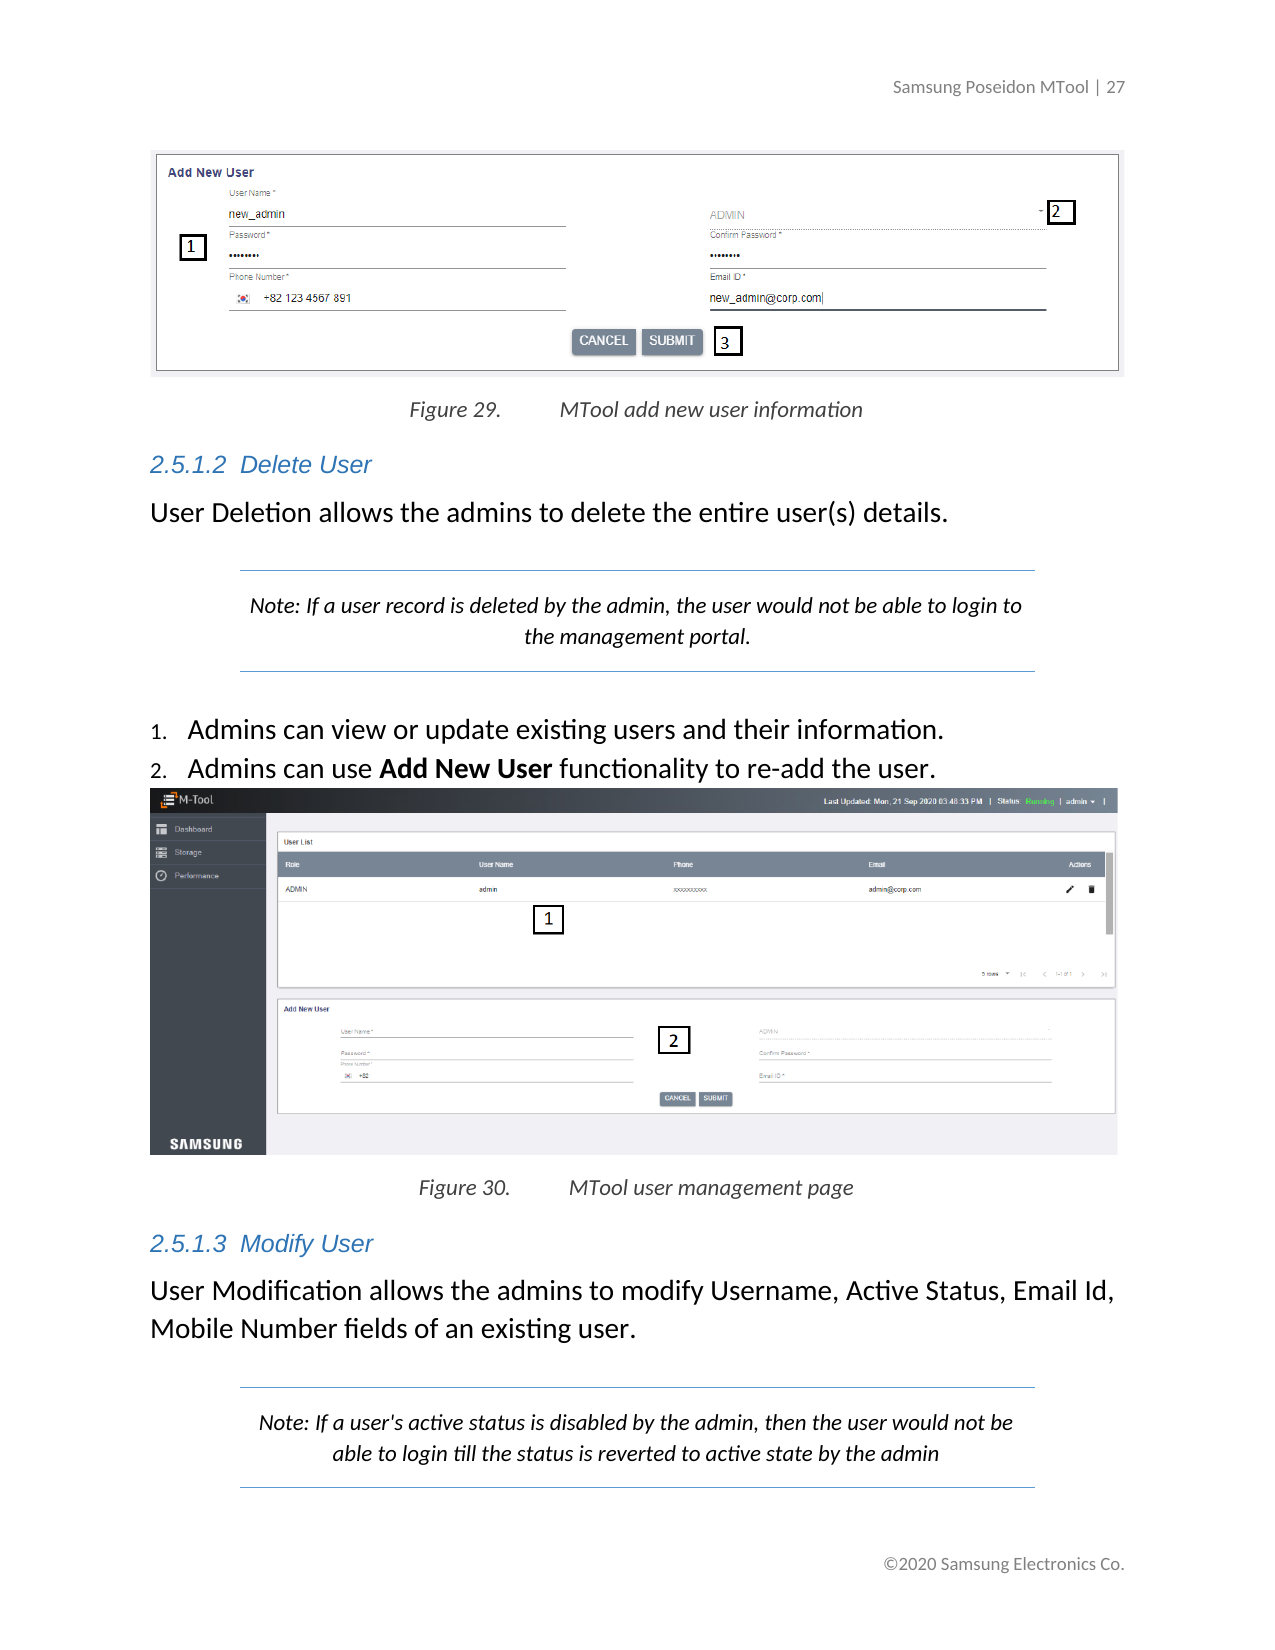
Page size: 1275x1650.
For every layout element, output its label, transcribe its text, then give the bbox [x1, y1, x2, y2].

text Note: If a user's active status is disabled by the admin, then the user would not be able to login till the status is reverted to active state by the admin [240, 1388, 1035, 1487]
list MTool add new user information [150, 395, 1125, 423]
text User Modification allows the admins to modify Username, Active Status, Email Id, Mobile Number fields of an existing user. [150, 1272, 1125, 1346]
list Modify User [150, 1229, 1125, 1257]
picture [150, 788, 1118, 1155]
text Note: If a user record is deleted by the admin, the user would not be able to login to the management portal. [240, 571, 1035, 671]
list Admins can view or update existing users and their information. [150, 711, 1125, 747]
text User Deletion allows the admins to delete the entire user(s) details. [150, 494, 1125, 529]
list Delete User [150, 450, 1125, 479]
list MTool user management page [150, 1173, 1125, 1201]
picture [150, 150, 1125, 377]
list Admins can use Add New User functionality to re-add the user. [150, 750, 1125, 786]
